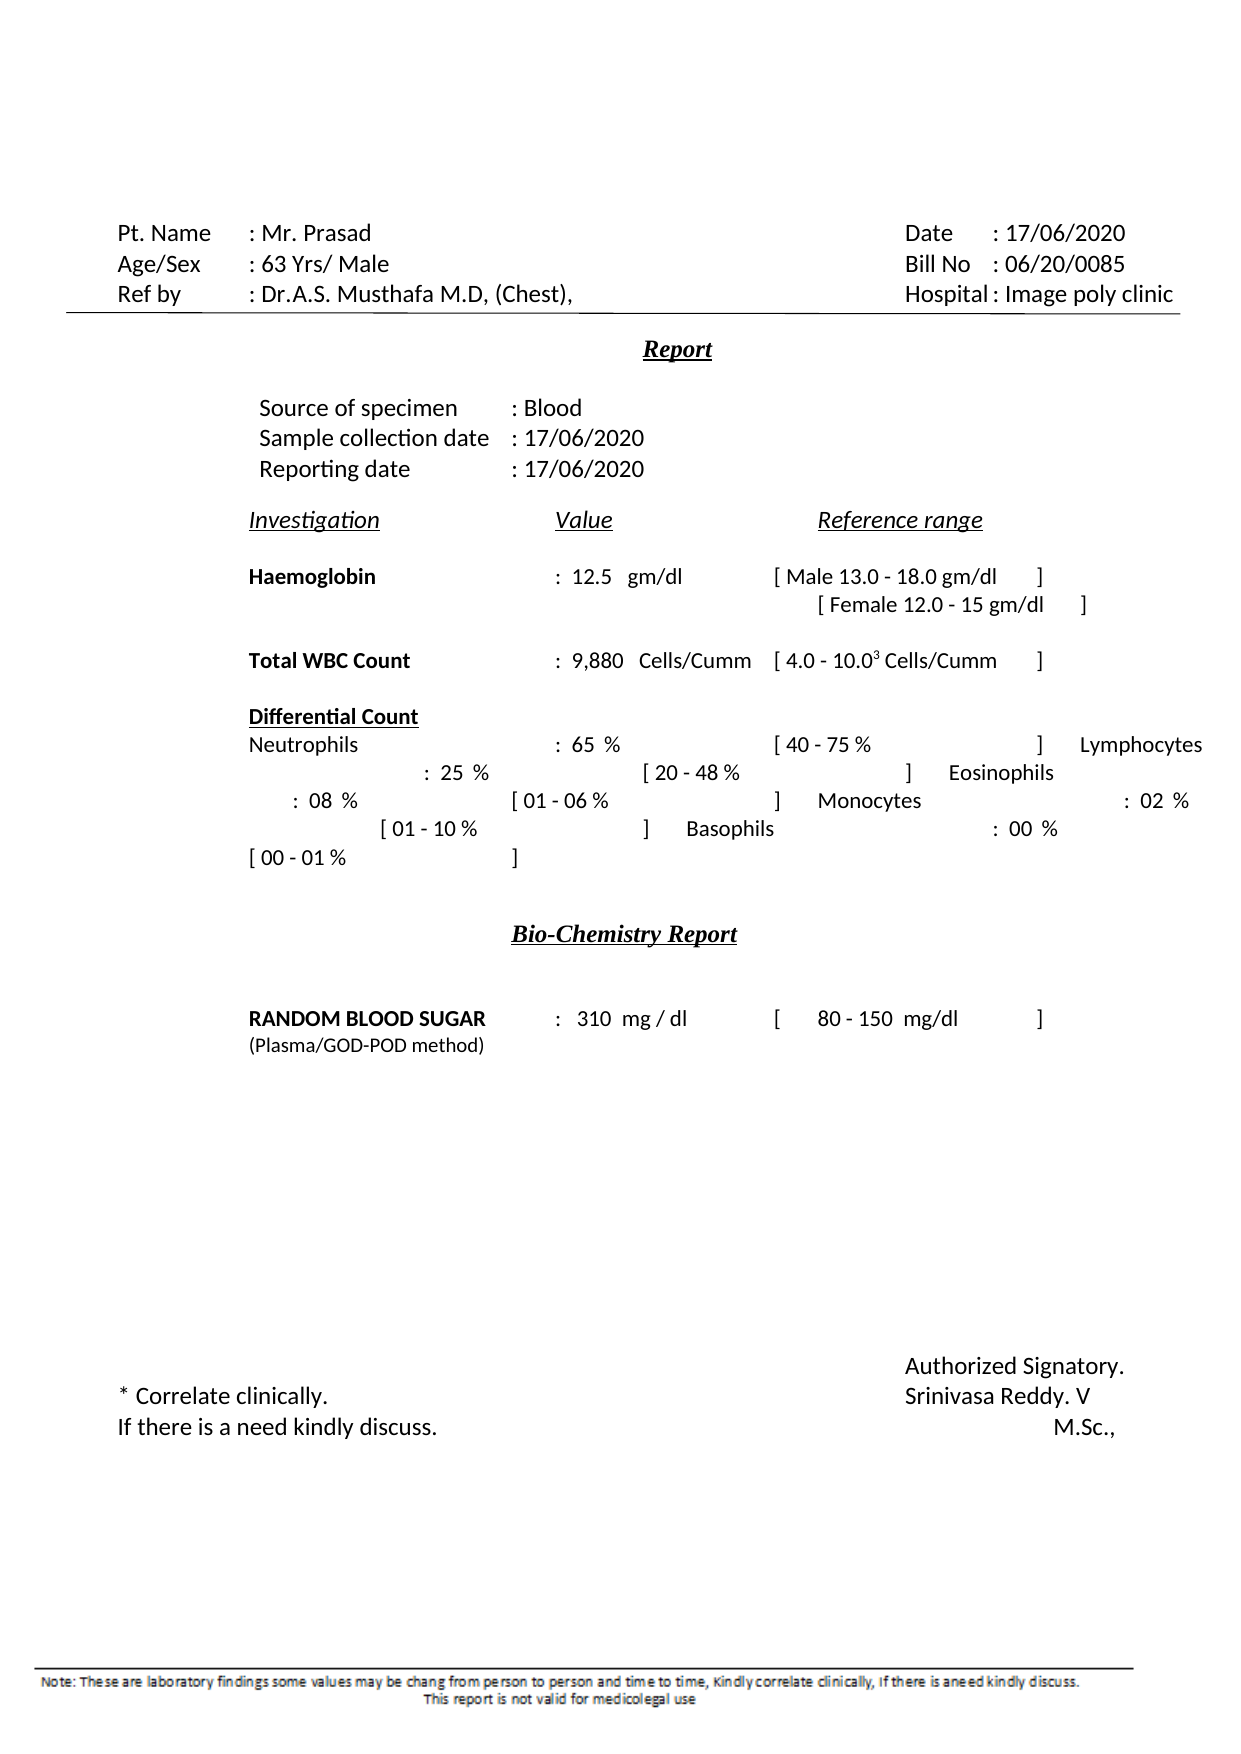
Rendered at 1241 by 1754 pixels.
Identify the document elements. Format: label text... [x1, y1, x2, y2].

text Sample collection date : 17/06/2020 [259, 422, 1210, 453]
text [ Female 12.0 - 15 gm/dl ] [774, 590, 1210, 618]
text Ref by : Dr. A.S. Musthafa M.D, (Chest), Hospital : Image poly clinic [74, 278, 1210, 309]
picture [30, 1665, 1137, 1709]
text Age/Sex : 63 Yrs/ Male Bill No : 06/20/0085 [74, 248, 1210, 278]
text Authorized Signatory. [905, 1350, 1210, 1381]
text Haemoglobin : 12.5 gm/dl [ Male 13.0 - 18.0 gm/dl ] [205, 562, 1210, 590]
text Source of specimen : Blood [259, 392, 1210, 422]
text RANDOM BLOOD SUGAR : 310 mg / dl [ 80 - 150 mg/dl ] [205, 1004, 1210, 1032]
text Investigation Value Reference range [205, 504, 1210, 534]
text Pt. Name : Mr. Prasad Date : 17/06/2020 [74, 217, 1210, 248]
text * Correlate clinically. Srinivasa Reddy. V [74, 1381, 1210, 1411]
text Reporting date : 17/06/2020 [259, 453, 1210, 483]
text Total WBC Count : 9,880 Cells/Cumm [ 4.0 - 10.03 Cells/Cumm ] [205, 646, 1210, 674]
text Neutrophils : 65 % [ 40 - 75 % ] Lymphocytes : 25 % [ 20 - 48 % ] Eosinophils : 08 % [ 01 - 06 % ] Monocytes : 02 % [ 01 - 10 % ] Basophils : 00 % [ 00 - 01 % ] [205, 731, 1210, 871]
text Bio-Chemistry Report [467, 919, 1210, 948]
text If there is a need kindly discuss. M.Sc., [74, 1411, 1210, 1442]
text Report [599, 334, 1210, 363]
text (Plasma/GOD-POD method) [205, 1032, 1210, 1057]
text Differential Count [205, 702, 1210, 731]
